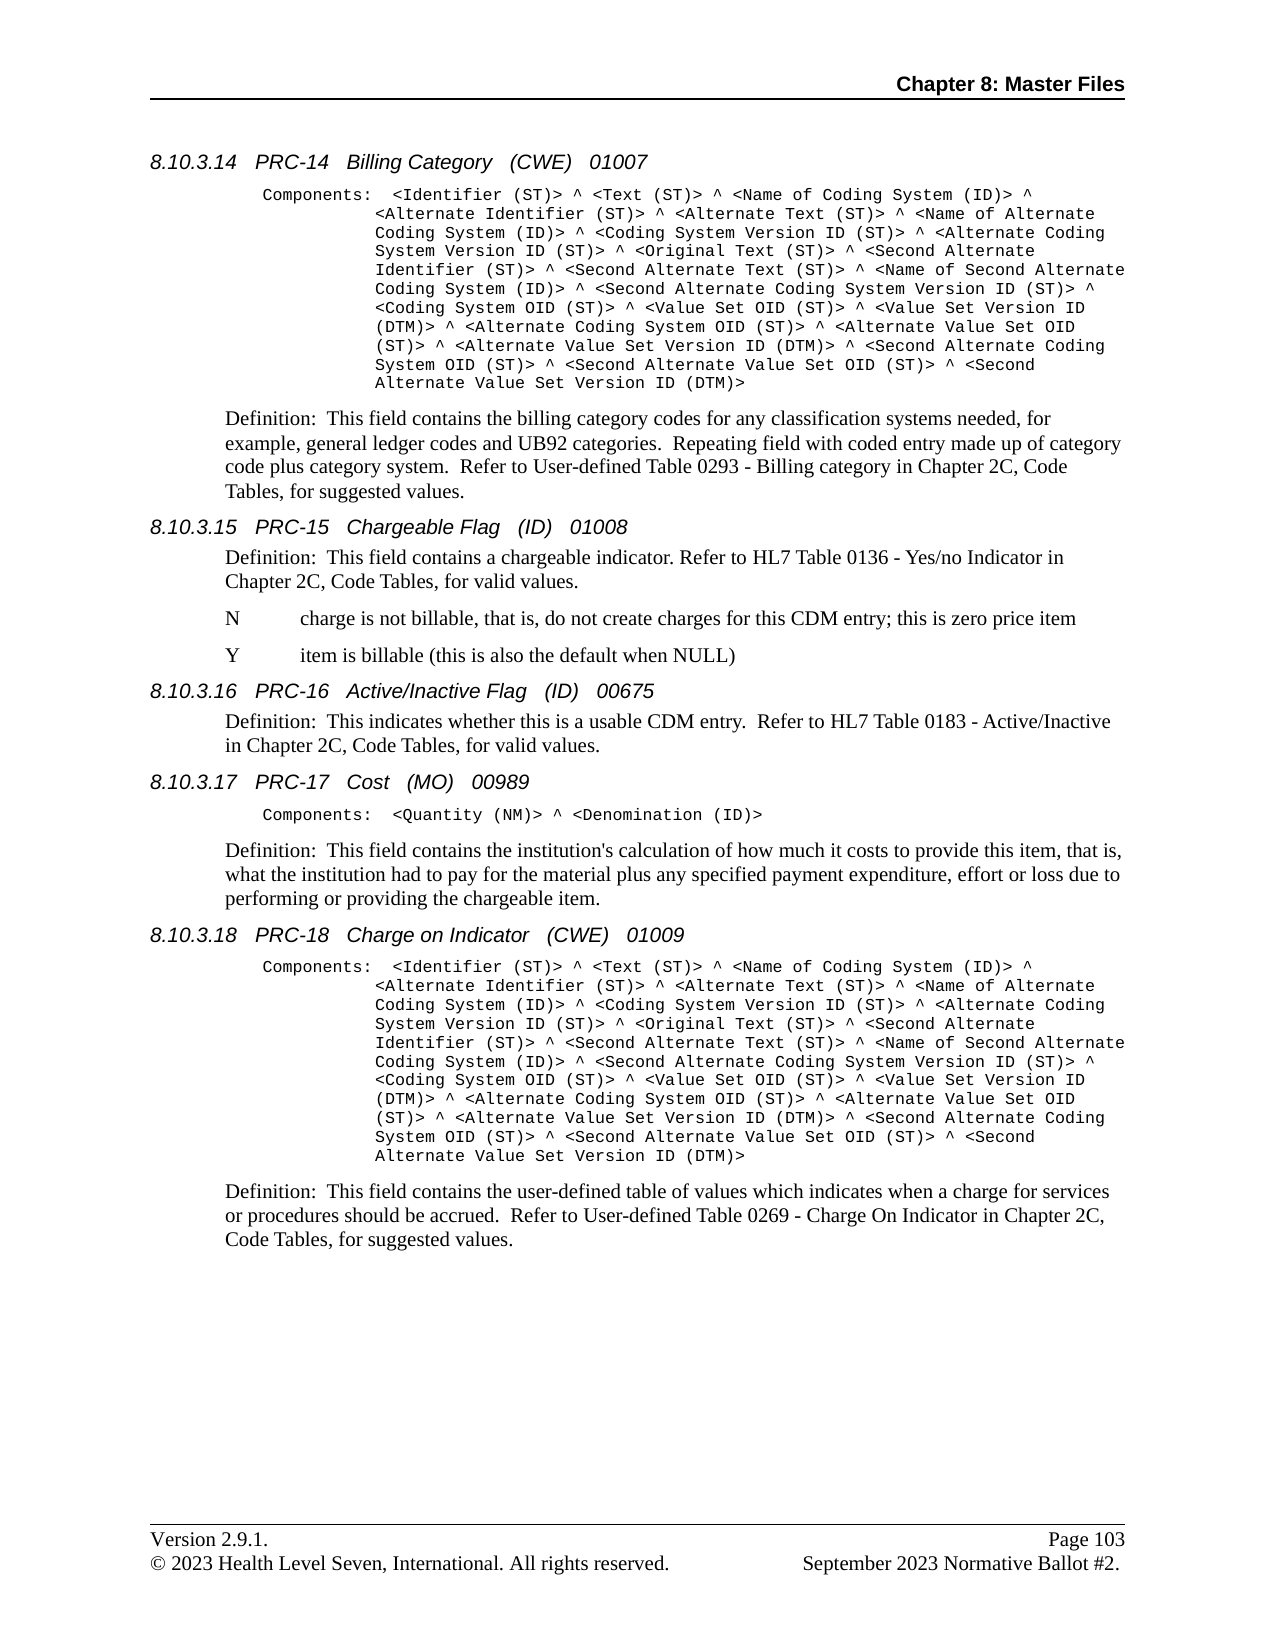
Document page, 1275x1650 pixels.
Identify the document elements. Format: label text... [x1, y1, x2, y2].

subtitle PRC-14 Billing Category (CWE) 01007 [150, 150, 1125, 174]
subtitle PRC-18 Charge on Indicator (CWE) 01009 [150, 922, 1125, 946]
text Definition: This field contains the billing category codes for any classification systems needed, for example, general ledger codes and UB92 categories. Repeating field with coded entry made up of category code plus category system. Refer to User-defined Table 0293 - Billing category in Chapter 2C, Code Tables, for suggested values. [225, 406, 1125, 503]
text Definition: This field contains the user-defined table of values which indicates when a charge for services or procedures should be accrued. Refer to User-defined Table 0269 - Charge On Indicator in Chapter 2C, Code Tables, for suggested values. [225, 1179, 1125, 1251]
list N charge is not billable, that is, do not create charges for this CDM entry; this is zero price item [225, 606, 1125, 630]
text Components: <Quantity (NM)> ^ <Denomination (ID)> [262, 806, 1125, 825]
list Y item is billable (this is also the default when NULL) [225, 642, 1125, 667]
text Definition: This field contains a chargeable indicator. Refer to HL7 Table 0136 - Yes/no Indicator in Chapter 2C, Code Tables, for valid values. [225, 545, 1125, 593]
text Definition: This field contains the institution's calculation of how much it costs to provide this item, that is, what the institution had to pay for the material plus any specified payment expenditure, effort or loss due to performing or providing the chargeable item. [225, 838, 1125, 910]
subtitle PRC-15 Chargeable Flag (ID) 01008 [150, 515, 1125, 539]
text Definition: This indicates whether this is a usable CDM entry. Refer to HL7 Table 0183 - Active/Inactive in Chapter 2C, Code Tables, for valid values. [225, 709, 1125, 757]
subtitle PRC-16 Active/Inactive Flag (ID) 00675 [150, 679, 1125, 703]
subtitle PRC-17 Cost (MO) 00989 [150, 770, 1125, 794]
